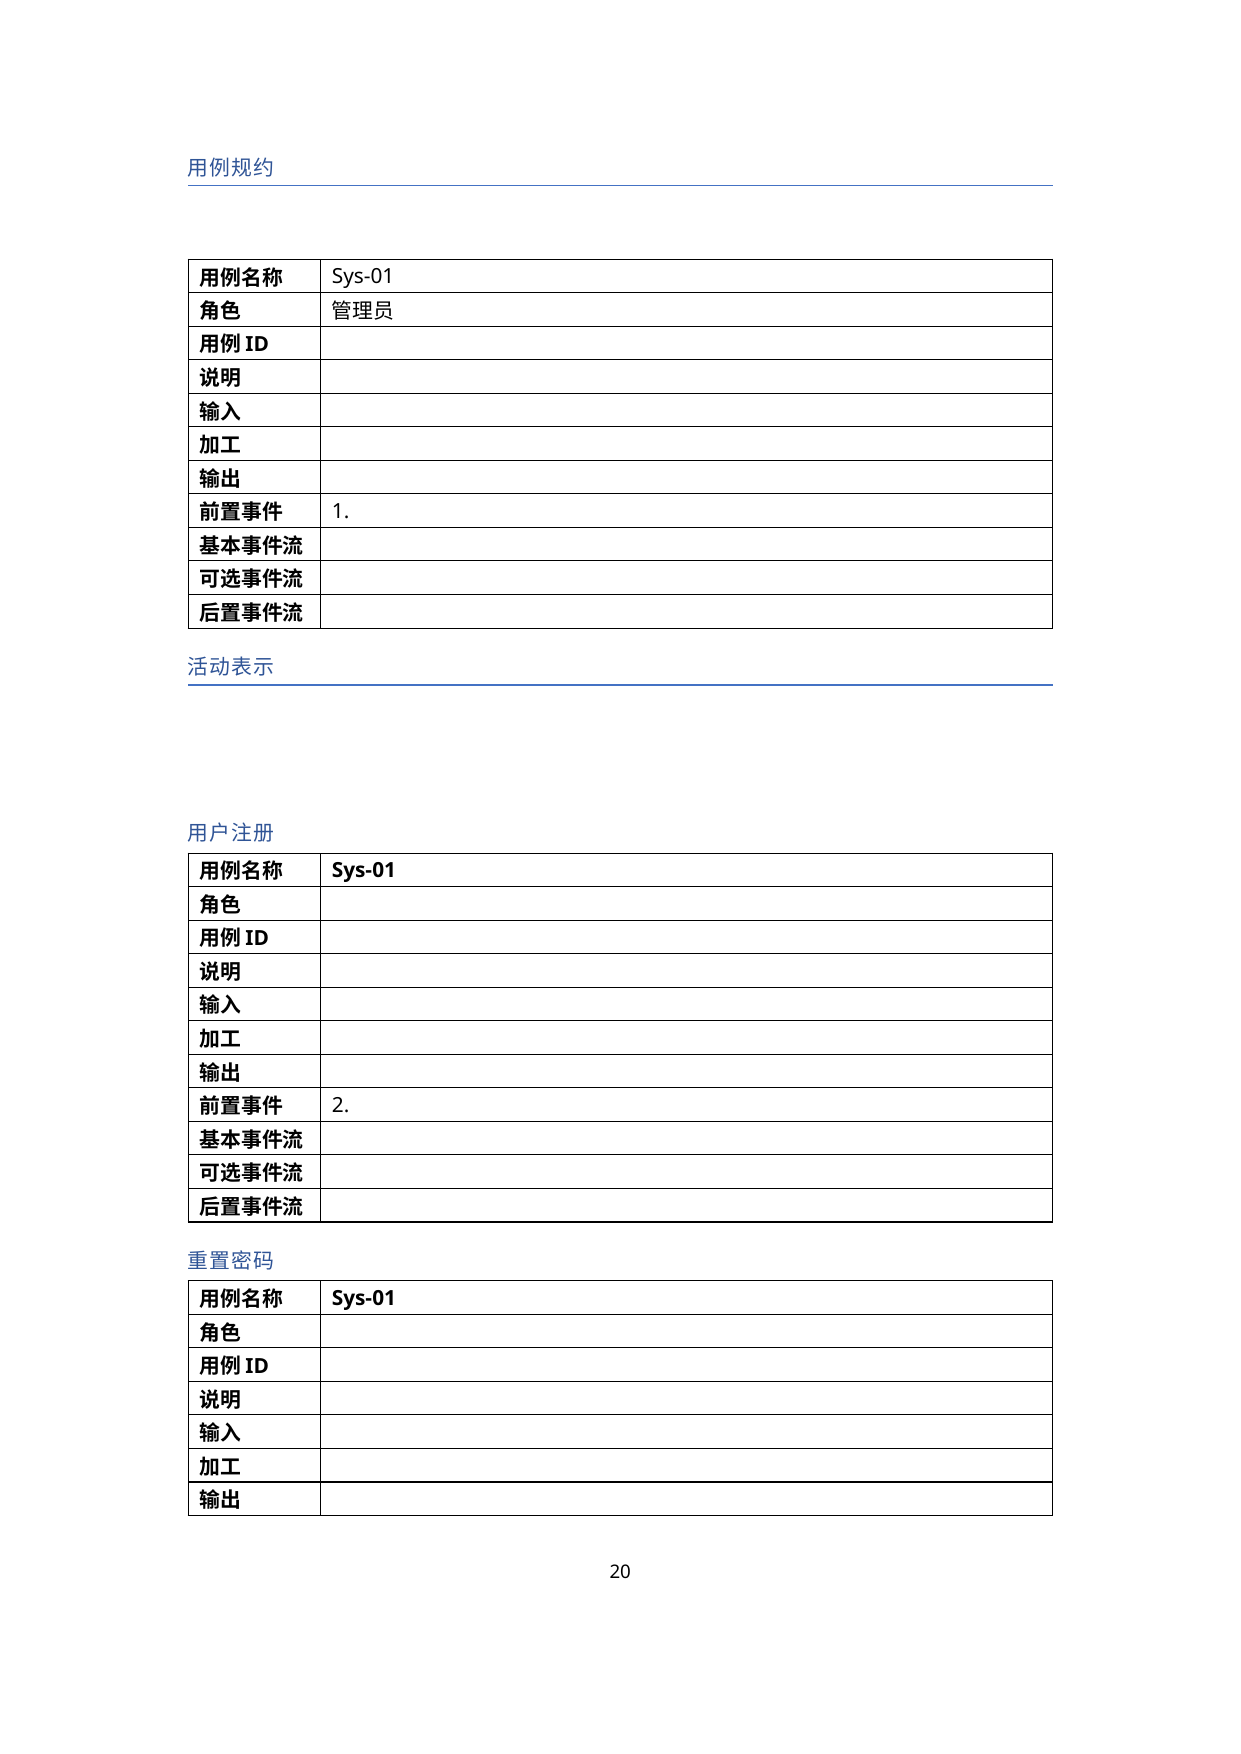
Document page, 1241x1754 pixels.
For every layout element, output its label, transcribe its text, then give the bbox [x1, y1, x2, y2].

table_cell [321, 921, 1052, 953]
table_cell [321, 561, 1052, 594]
table_cell 输出 [189, 1483, 320, 1515]
table_cell 用例ID [189, 1348, 320, 1381]
table_cell 后置事件流 [189, 595, 320, 627]
table_cell [321, 1449, 1052, 1481]
subtitle 用例规约 [187, 150, 1053, 186]
table_cell 角色 [189, 887, 320, 919]
table_cell [321, 327, 1052, 359]
subtitle 重置密码 [187, 1243, 1053, 1276]
table_cell 用例ID [189, 327, 320, 359]
table_cell 输入 [189, 394, 320, 426]
table_header Sys-01 [321, 260, 1052, 292]
table_cell 输入 [189, 988, 320, 1020]
table_cell [321, 427, 1052, 460]
table_header 用例名称 [189, 854, 320, 886]
table_cell [321, 1088, 1052, 1121]
table_header Sys-01 [321, 1281, 1052, 1314]
table_cell [321, 595, 1052, 627]
table_cell [321, 528, 1052, 560]
table_cell [321, 1021, 1052, 1054]
table_cell [321, 394, 1052, 426]
table_cell 角色 [189, 1315, 320, 1347]
table_cell 输出 [189, 461, 320, 493]
table_cell 前置事件 [189, 1088, 320, 1121]
table_cell [321, 1055, 1052, 1087]
table_cell 后置事件流 [189, 1189, 320, 1221]
table_cell [321, 494, 1052, 527]
table_cell 可选事件流 [189, 561, 320, 594]
table_cell [321, 1189, 1052, 1221]
table_cell [321, 1122, 1052, 1154]
table_cell [321, 1348, 1052, 1381]
table_cell [321, 1483, 1052, 1515]
table_header 用例名称 [189, 260, 320, 292]
table_cell 输出 [189, 1055, 320, 1087]
table_cell [321, 461, 1052, 493]
table_cell 可选事件流 [189, 1155, 320, 1188]
table_cell 加工 [189, 1449, 320, 1481]
table_cell [321, 988, 1052, 1020]
table_cell 说明 [189, 1382, 320, 1414]
table_cell [321, 887, 1052, 919]
table_cell 说明 [189, 360, 320, 393]
table_cell [321, 1415, 1052, 1448]
table_cell 基本事件流 [189, 528, 320, 560]
table_cell 加工 [189, 427, 320, 460]
table_cell [321, 954, 1052, 987]
table_cell 说明 [189, 954, 320, 987]
table_cell 用例ID [189, 921, 320, 953]
table_cell [321, 1155, 1052, 1188]
table_cell [321, 1382, 1052, 1414]
table_cell [321, 360, 1052, 393]
table_cell 前置事件 [189, 494, 320, 527]
subtitle 用户注册 [187, 815, 1053, 848]
table_cell 基本事件流 [189, 1122, 320, 1154]
table_cell 管理员 [321, 293, 1052, 326]
table_header 用例名称 [189, 1281, 320, 1314]
table_cell 角色 [189, 293, 320, 326]
subtitle 活动表示 [187, 649, 1053, 686]
table_header Sys-01 [321, 854, 1052, 886]
table_cell [321, 1315, 1052, 1347]
table_cell 加工 [189, 1021, 320, 1054]
table_cell 输入 [189, 1415, 320, 1448]
